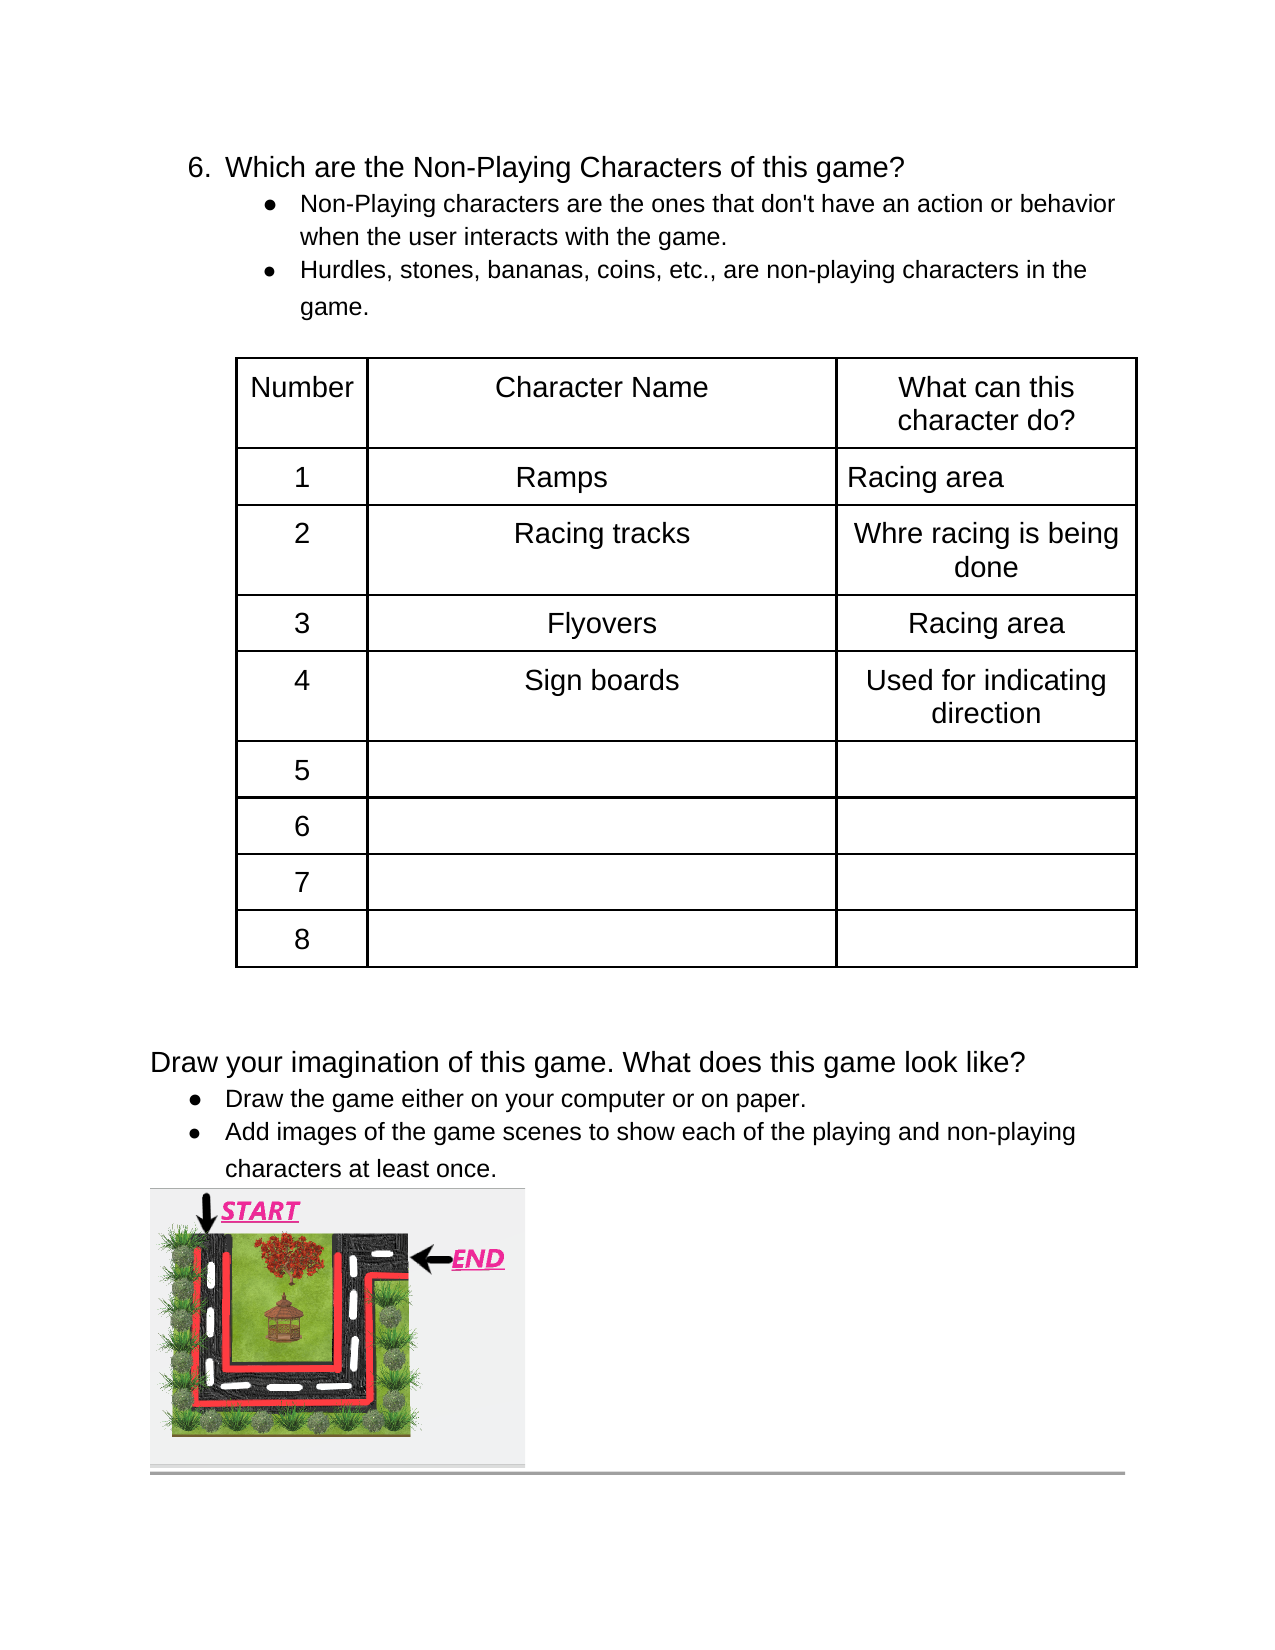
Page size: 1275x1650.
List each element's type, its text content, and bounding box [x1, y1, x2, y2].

table_cell 5 [238, 742, 366, 796]
table_cell [838, 911, 1135, 966]
table_cell Racing area [838, 596, 1135, 650]
table_cell Used for indicating direction [838, 652, 1135, 740]
table_cell [369, 799, 835, 853]
table_header Number [238, 359, 366, 447]
table_cell Racing area [838, 449, 1135, 503]
list Hurdles, stones, bananas, coins, etc., are non-playing characters in the game. [262, 254, 1125, 322]
table_cell Flyovers [369, 596, 835, 650]
table_cell [838, 742, 1135, 796]
table_cell [369, 911, 835, 966]
table_cell [369, 742, 835, 796]
table_cell 2 [238, 506, 366, 593]
list Non-Playing characters are the ones that don't have an action or behavior when the user interacts with the game. [262, 188, 1125, 250]
table_cell 1 [238, 449, 366, 503]
table_cell 6 [238, 799, 366, 853]
table_cell 4 [238, 652, 366, 740]
table_cell Racing tracks [369, 506, 835, 593]
table_header What can this character do? [838, 359, 1135, 447]
table_cell [838, 799, 1135, 853]
table_cell [838, 855, 1135, 909]
table_cell 8 [238, 911, 366, 966]
table_cell [369, 855, 835, 909]
text Draw your imagination of this game. What does this game look like? [150, 1045, 1125, 1078]
table_cell 3 [238, 596, 366, 650]
list Which are the Non-Playing Characters of this game? [187, 150, 1125, 183]
table_cell 7 [238, 855, 366, 909]
list Draw the game either on your computer or on paper. [187, 1083, 1125, 1112]
list Add images of the game scenes to show each of the playing and non-playing characters at least once. [187, 1117, 1125, 1184]
table_cell Sign boards [369, 652, 835, 740]
table_cell Ramps [369, 449, 835, 503]
table_header Character Name [369, 359, 835, 447]
table_cell Whre racing is being done [838, 506, 1135, 593]
picture [150, 1188, 525, 1468]
